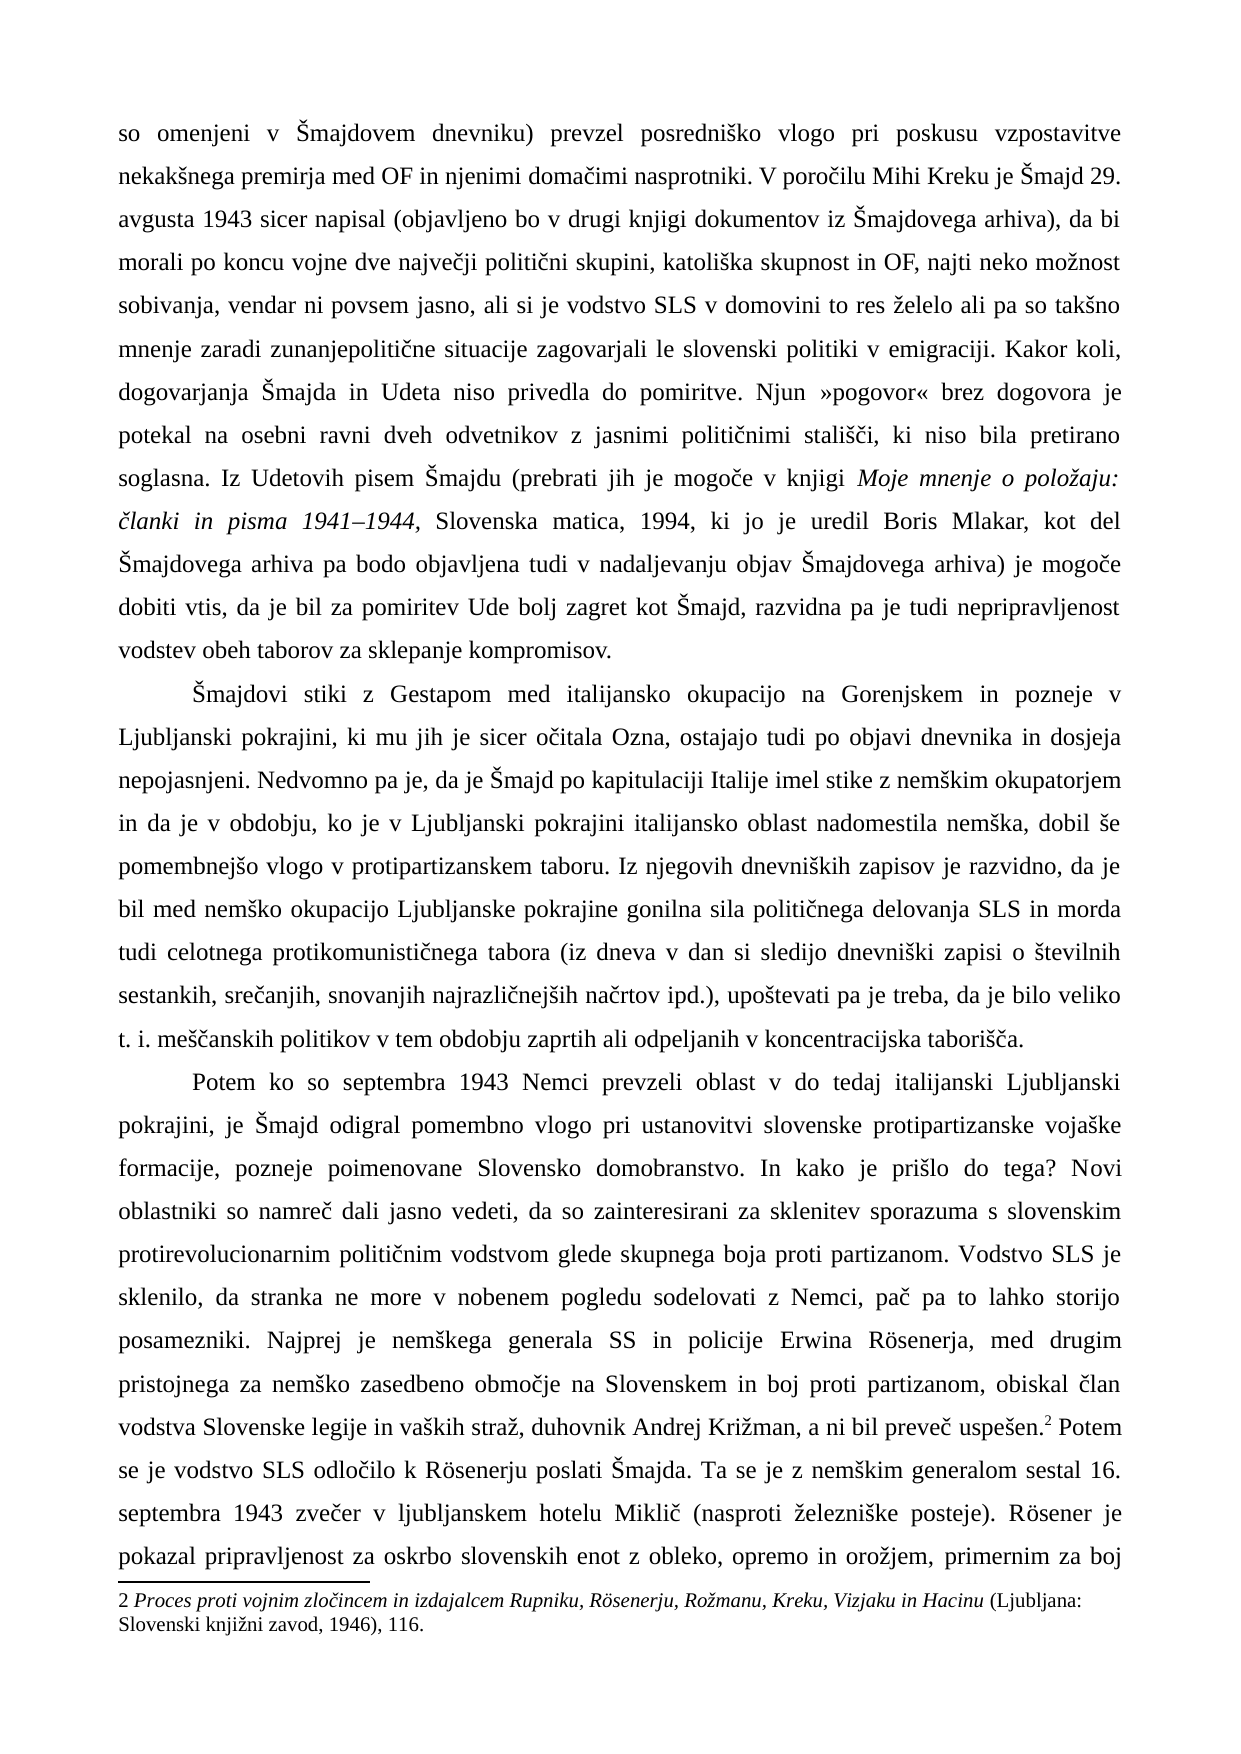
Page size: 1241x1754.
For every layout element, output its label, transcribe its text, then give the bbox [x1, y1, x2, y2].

text Šmajdovi stiki z Gestapom med italijansko okupacijo na Gorenjskem in pozneje v Ljubljanski pokrajini, ki mu jih je sicer očitala Ozna, ostajajo tudi po objavi dnevnika in dosjeja nepojasnjeni. Nedvomno pa je, da je Šmajd po kapitulaciji Italije imel stike z nemškim okupatorjem in da je v obdobju, ko je v Ljubljanski pokrajini italijansko oblast nadomestila nemška, dobil še pomembnejšo vlogo v protipartizanskem taboru. Iz njegovih dnevniških zapisov je razvidno, da je bil med nemško okupacijo Ljubljanske pokrajine gonilna sila političnega delovanja SLS in morda tudi celotnega protikomunističnega tabora (iz dneva v dan si sledijo dnevniški zapisi o številnih sestankih, srečanjih, snovanjih najrazličnejših načrtov ipd.), upoštevati pa je treba, da je bilo veliko t. i. meščanskih politikov v tem obdobju zaprtih ali odpeljanih v koncentracijska taborišča. [118, 679, 1122, 1052]
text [118, 1067, 1122, 1570]
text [118, 118, 1122, 664]
